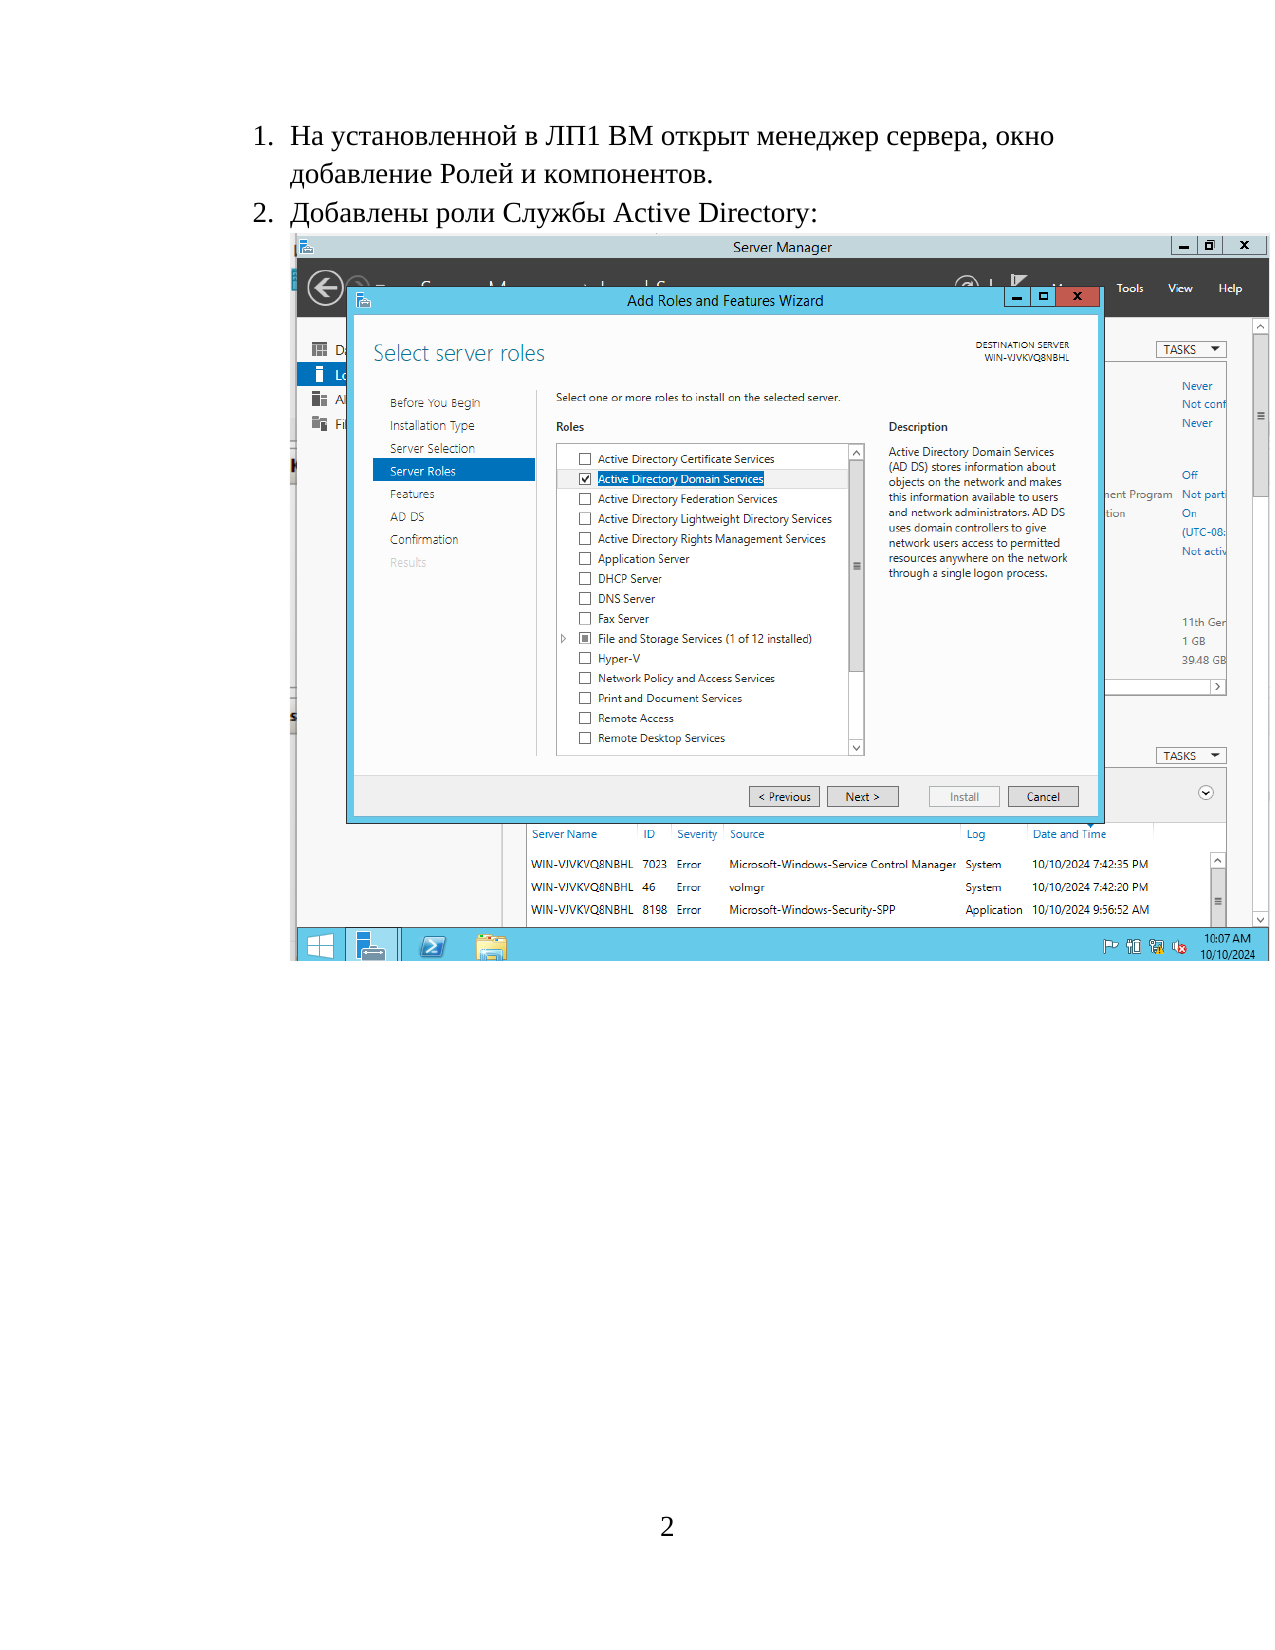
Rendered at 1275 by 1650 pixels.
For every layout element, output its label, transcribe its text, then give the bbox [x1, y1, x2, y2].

list На установленной в ЛП1 ВМ открыт менеджер сервера, окно добавление Ролей и компонентов. [252, 118, 1157, 190]
picture [289, 233, 1270, 961]
